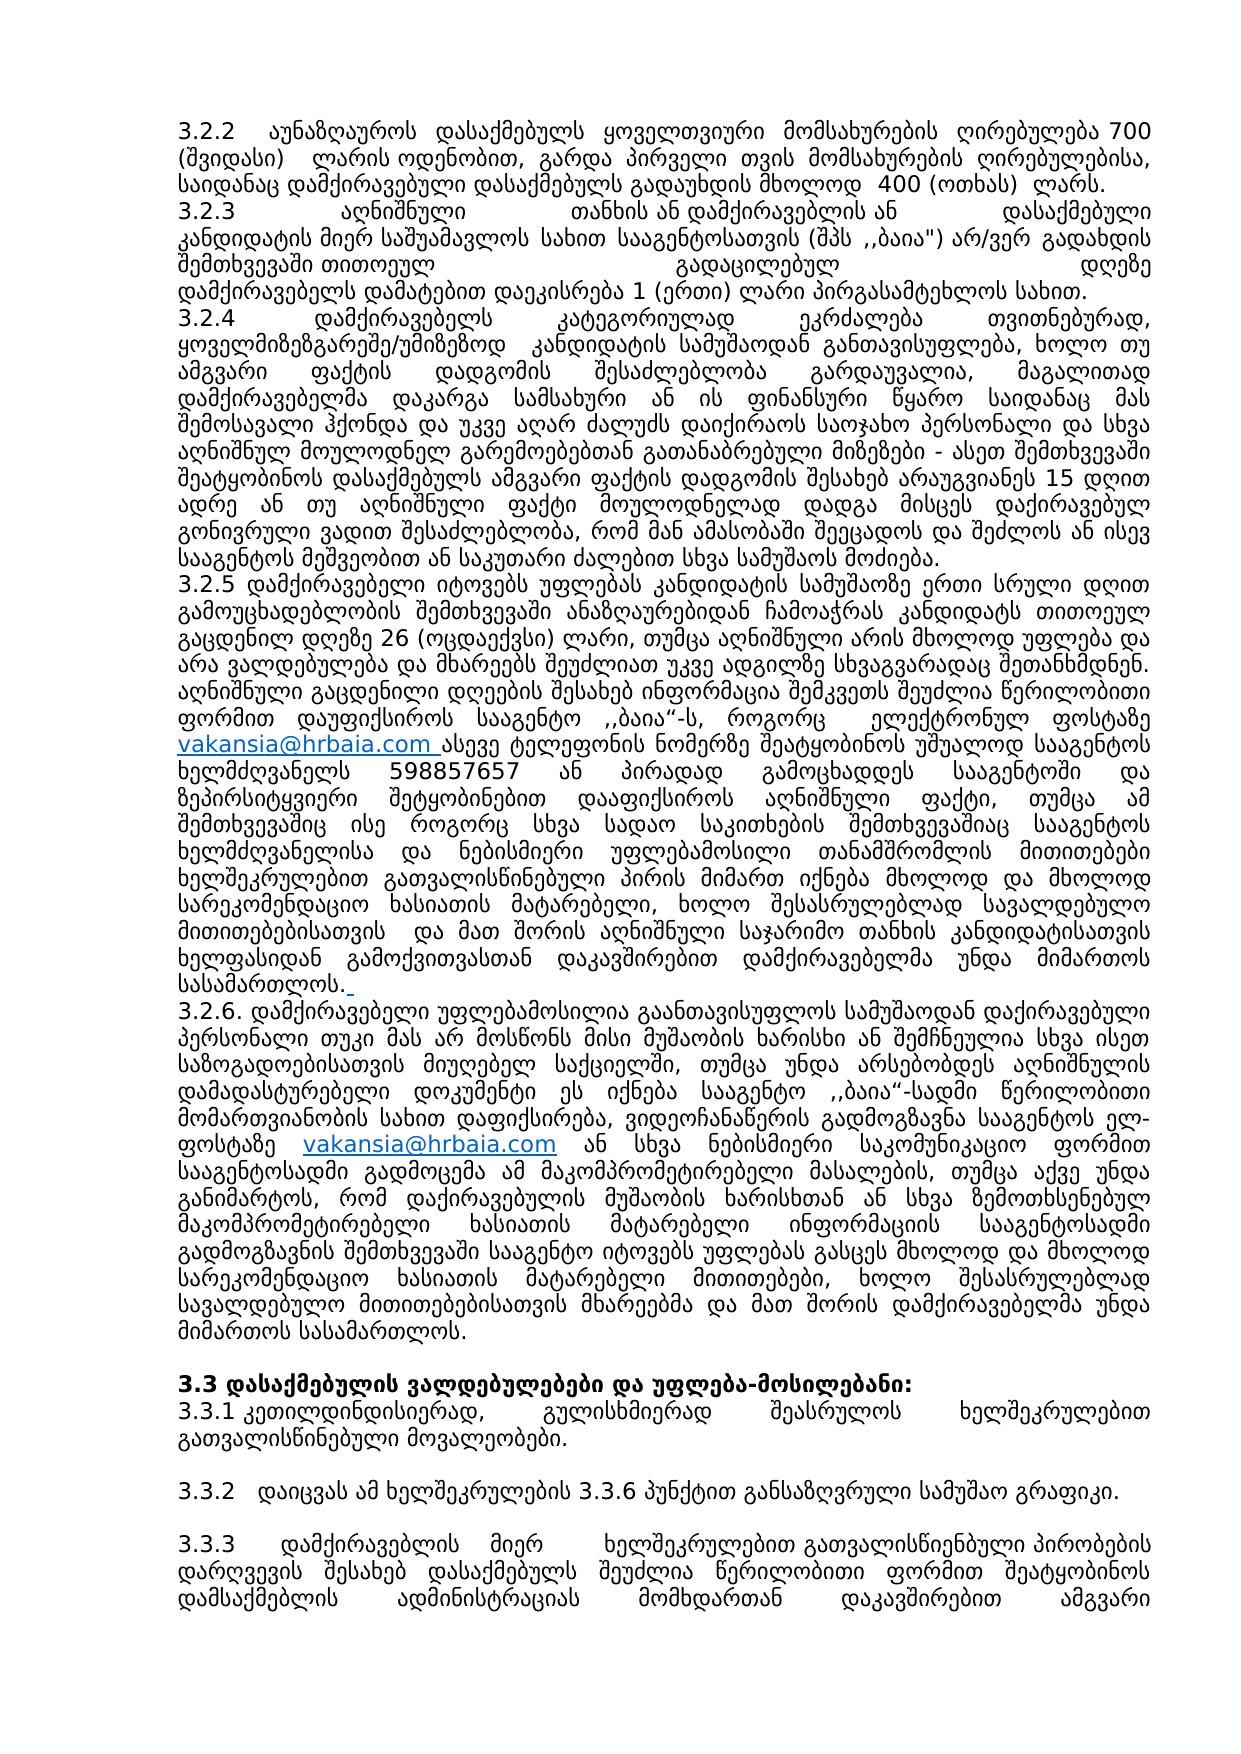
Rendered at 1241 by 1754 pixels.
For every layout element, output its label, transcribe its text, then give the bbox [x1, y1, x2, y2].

text 3.2.2 აუნაზღაუროს დასაქმებულს ყოველთვიური მომსახურების ღირებულება 700 (შვიდასი) ლარის ოდენობით, გარდა პირველი თვის მომსახურების ღირებულებისა, საიდანაც დამქირავებული დასაქმებულს გადაუხდის მხოლოდ 400 (ოთხას) ლარს. [177, 118, 1152, 198]
text 3.2.3 აღნიშნული თანხის ან დამქირავებლის ან დასაქმებული კანდიდატის მიერ საშუამავლოს სახით სააგენტოსათვის (შპს ,,ბაია") არ/ვერ გადახდის შემთხვევაში თითოეულ გადაცილებულ დღეზე დამქირავებელს დამატებით დაეკისრება 1 (ერთი) ლარი პირგასამტეხლოს სახით. [177, 198, 1152, 305]
text 3.2.6. დამქირავებელი უფლებამოსილია გაანთავისუფლოს სამუშაოდან დაქირავებული პერსონალი თუკი მას არ მოსწონს მისი მუშაობის ხარისხი ან შემჩნეულია სხვა ისეთ საზოგადოებისათვის მიუღებელ საქციელში, თუმცა უნდა არსებობდეს აღნიშნულის დამადასტურებელი დოკუმენტი ეს იქნება სააგენტო ,,ბაია“-სადმი წერილობითი მომართვიანობის სახით დაფიქსირება, ვიდეოჩანაწერის გადმოგზავნა სააგენტოს ელ-ფოსტაზე vakansia@hrbaia.com ან სხვა ნებისმიერი საკომუნიკაციო ფორმით სააგენტოსადმი გადმოცემა ამ მაკომპრომეტირებელი მასალების, თუმცა აქვე უნდა განიმარტოს, რომ დაქირავებულის მუშაობის ხარისხთან ან სხვა ზემოთხსენებულ მაკომპრომეტირებელი ხასიათის მატარებელი ინფორმაციის სააგენტოსადმი გადმოგზავნის შემთხვევაში სააგენტო იტოვებს უფლებას გასცეს მხოლოდ და მხოლოდ სარეკომენდაციო ხასიათის მატარებელი მითითებები, ხოლო შესასრულებლად სავალდებულო მითითებებისათვის მხარეებმა და მათ შორის დამქირავებელმა უნდა მიმართოს სასამართლოს. [177, 998, 1152, 1345]
text 3.3 დასაქმებულის ვალდებულებები და უფლება-მოსილებანი: [177, 1371, 1152, 1398]
text 3.2.5 დამქირავებელი იტოვებს უფლებას კანდიდატის სამუშაოზე ერთი სრული დღით გამოუცხადებლობის შემთხვევაში ანაზღაურებიდან ჩამოაჭრას კანდიდატს თითოეულ გაცდენილ დღეზე 26 (ოცდაექვსი) ლარი, თუმცა აღნიშნული არის მხოლოდ უფლება და არა ვალდებულება და მხარეებს შეუძლიათ უკვე ადგილზე სხვაგვარადაც შეთანხმდნენ. აღნიშნული გაცდენილი დღეების შესახებ ინფორმაცია შემკვეთს შეუძლია წერილობითი ფორმით დაუფიქსიროს სააგენტო ,,ბაია“-ს, როგორც ელექტრონულ ფოსტაზე vakansia@hrbaia.com ასევე ტელეფონის ნომერზე შეატყობინოს უშუალოდ სააგენტოს ხელმძღვანელს 598857657 ან პირადად გამოცხადდეს სააგენტოში და ზეპირსიტყვიერი შეტყობინებით დააფიქსიროს აღნიშნული ფაქტი, თუმცა ამ შემთხვევაშიც ისე როგორც სხვა სადაო საკითხების შემთხვევაშიაც სააგენტოს ხელმძღვანელისა და ნებისმიერი უფლებამოსილი თანამშრომლის მითითებები ხელშეკრულებით გათვალისწინებული პირის მიმართ იქნება მხოლოდ და მხოლოდ სარეკომენდაციო ხასიათის მატარებელი, ხოლო შესასრულებლად სავალდებულო მითითებებისათვის და მათ შორის აღნიშნული საჯარიმო თანხის კანდიდატისათვის ხელფასიდან გამოქვითვასთან დაკავშირებით დამქირავებელმა უნდა მიმართოს სასამართლოს. [177, 571, 1152, 998]
text 3.2.4 დამქირავებელს კატეგორიულად ეკრძალება თვითნებურად, ყოველმიზეზგარეშე/უმიზეზოდ კანდიდატის სამუშაოდან განთავისუფლება, ხოლო თუ ამგვარი ფაქტის დადგომის შესაძლებლობა გარდაუვალია, მაგალითად დამქირავებელმა დაკარგა სამსახური ან ის ფინანსური წყარო საიდანაც მას შემოსავალი ჰქონდა და უკვე აღარ ძალუძს დაიქირაოს საოჯახო პერსონალი და სხვა აღნიშნულ მოულოდნელ გარემოებებთან გათანაბრებული მიზეზები - ასეთ შემთხვევაში შეატყობინოს დასაქმებულს ამგვარი ფაქტის დადგომის შესახებ არაუგვიანეს 15 დღით ადრე ან თუ აღნიშნული ფაქტი მოულოდნელად დადგა მისცეს დაქირავებულ გონივრული ვადით შესაძლებლობა, რომ მან ამასობაში შეეცადოს და შეძლოს ან ისევ სააგენტოს მეშვეობით ან საკუთარი ძალებით სხვა სამუშაოს მოძიება. [177, 305, 1152, 571]
text 3.3.2 დაიცვას ამ ხელშეკრულების 3.3.6 პუნქტით განსაზღვრული სამუშაო გრაფიკი. [177, 1478, 1152, 1505]
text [177, 1531, 1152, 1611]
text 3.3.1 კეთილდინდისიერად, გულისხმიერად შეასრულოს ხელშეკრულებით გათვალისწინებული მოვალეობები. [177, 1398, 1152, 1451]
